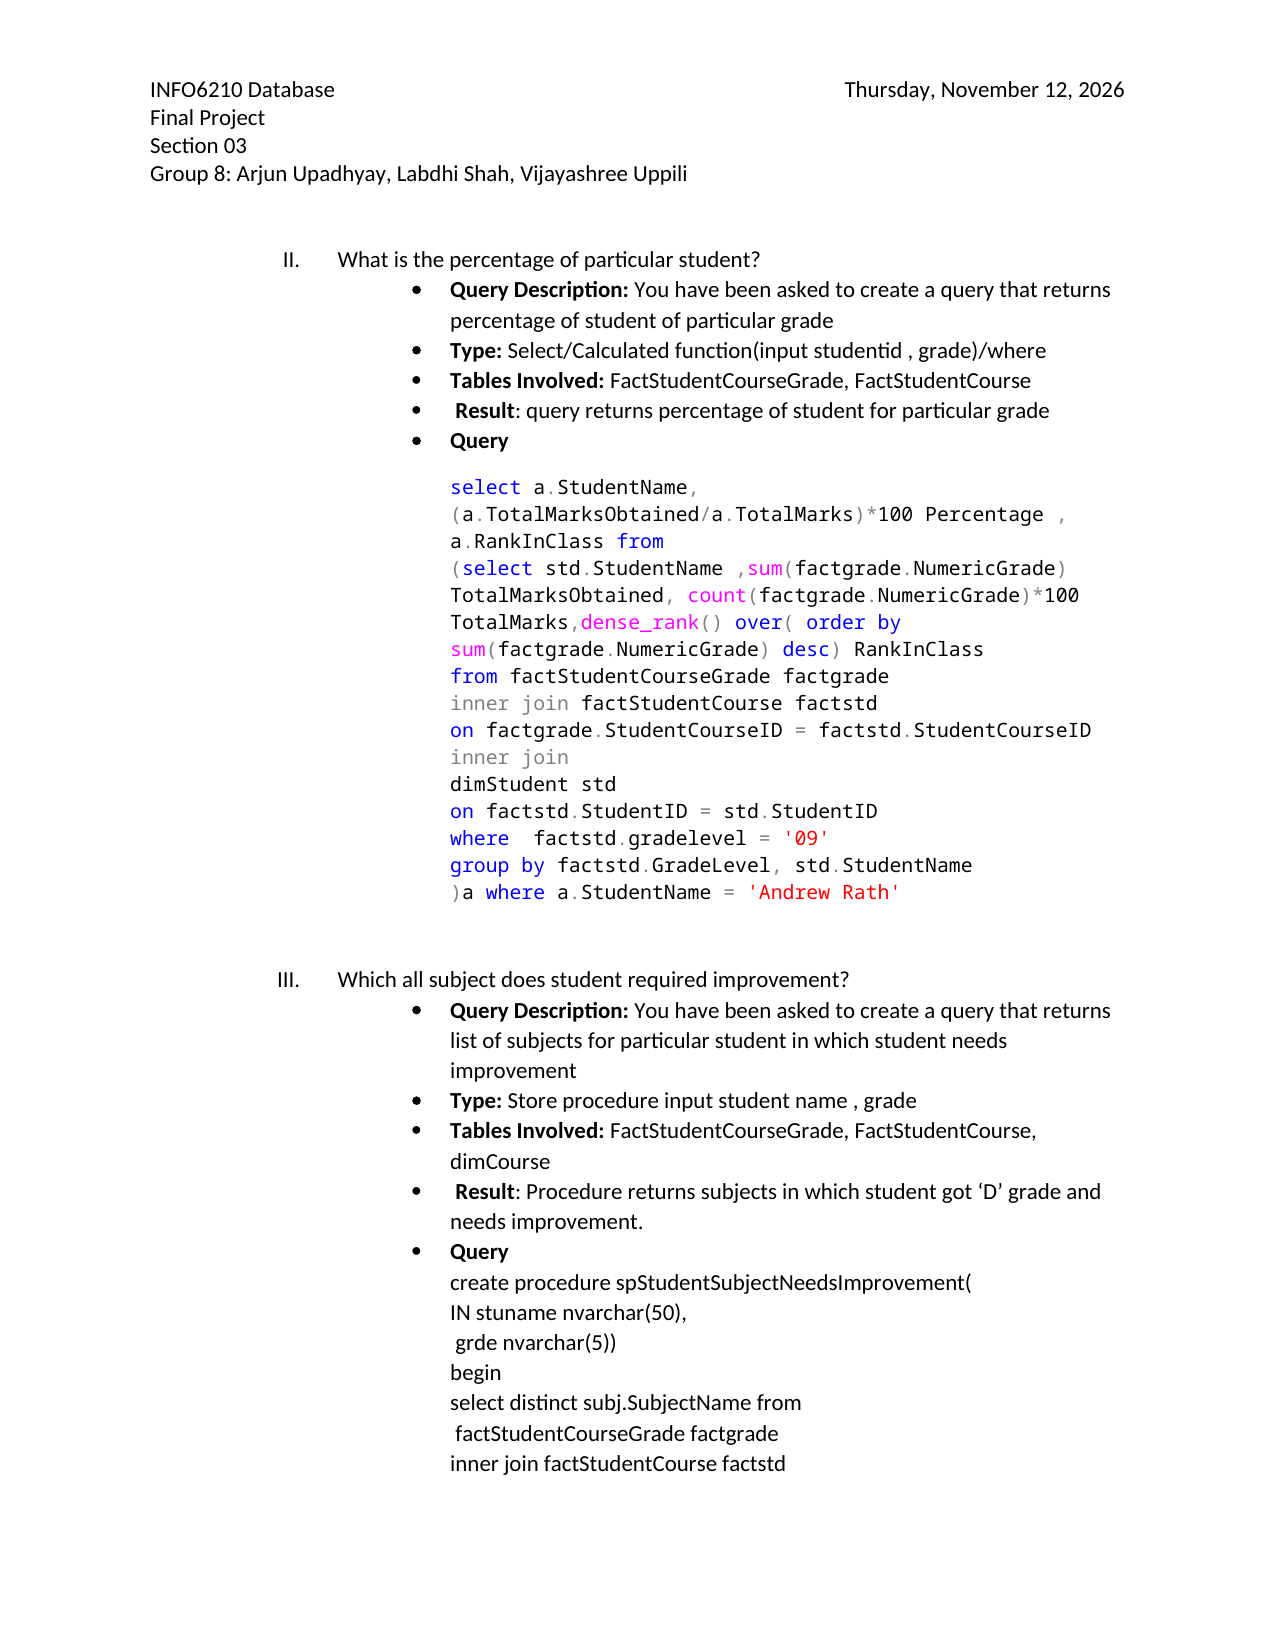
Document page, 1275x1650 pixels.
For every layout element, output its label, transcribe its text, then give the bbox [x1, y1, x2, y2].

text inner join factStudentCourse factstd [450, 689, 1125, 716]
text select a.StudentName, (a.TotalMarksObtained/a.TotalMarks)*100 Percentage , a.RankInClass from [450, 473, 1125, 554]
text inner join [450, 743, 1125, 770]
list grde nvarchar(5)) [450, 1328, 1125, 1356]
list Result: query returns percentage of student for particular grade [412, 396, 1125, 424]
text on factstd.StudentID = std.StudentID [450, 797, 1125, 824]
list Query [412, 427, 1125, 454]
list Which all subject does student required improvement? [300, 966, 1125, 993]
list Tables Involved: FactStudentCourseGrade, FactStudentCourse, dimCourse [412, 1117, 1125, 1175]
text )a where a.StudentName = 'Andrew Rath' [450, 878, 1125, 905]
text where factstd.gradelevel = '09' [450, 824, 1125, 851]
list Query Description: You have been asked to create a query that returns list of subjects for particular student in which student needs improvement [412, 996, 1125, 1084]
list begin [450, 1358, 1125, 1386]
list Result: Procedure returns subjects in which student got ‘D’ grade and needs improvement. [412, 1177, 1125, 1235]
list Type: Store procedure input student name , grade [412, 1086, 1125, 1114]
text on factgrade.StudentCourseID = factstd.StudentCourseID [450, 716, 1125, 743]
text (select std.StudentName ,sum(factgrade.NumericGrade) TotalMarksObtained, count(factgrade.NumericGrade)*100 TotalMarks,dense_rank() over( order by sum(factgrade.NumericGrade) desc) RankInClass [450, 554, 1125, 662]
list factStudentCourseGrade factgrade [450, 1419, 1125, 1447]
list Tables Involved: FactStudentCourseGrade, FactStudentCourse [412, 366, 1125, 394]
list Query [412, 1237, 1125, 1265]
list create procedure spStudentSubjectNeedsImprovement( [450, 1268, 1125, 1296]
text dimStudent std [450, 770, 1125, 797]
list inner join factStudentCourse factstd [450, 1449, 1125, 1477]
list IN stuname nvarchar(50), [450, 1298, 1125, 1326]
list What is the percentage of particular student? [300, 245, 1125, 273]
text from factStudentCourseGrade factgrade [450, 662, 1125, 689]
list Type: Select/Calculated function(input studentid , grade)/where [412, 336, 1125, 364]
list select distinct subj.SubjectName from [450, 1388, 1125, 1416]
text group by factstd.GradeLevel, std.StudentName [450, 851, 1125, 878]
list Query Description: You have been asked to create a query that returns percentage of student of particular grade [412, 276, 1125, 334]
